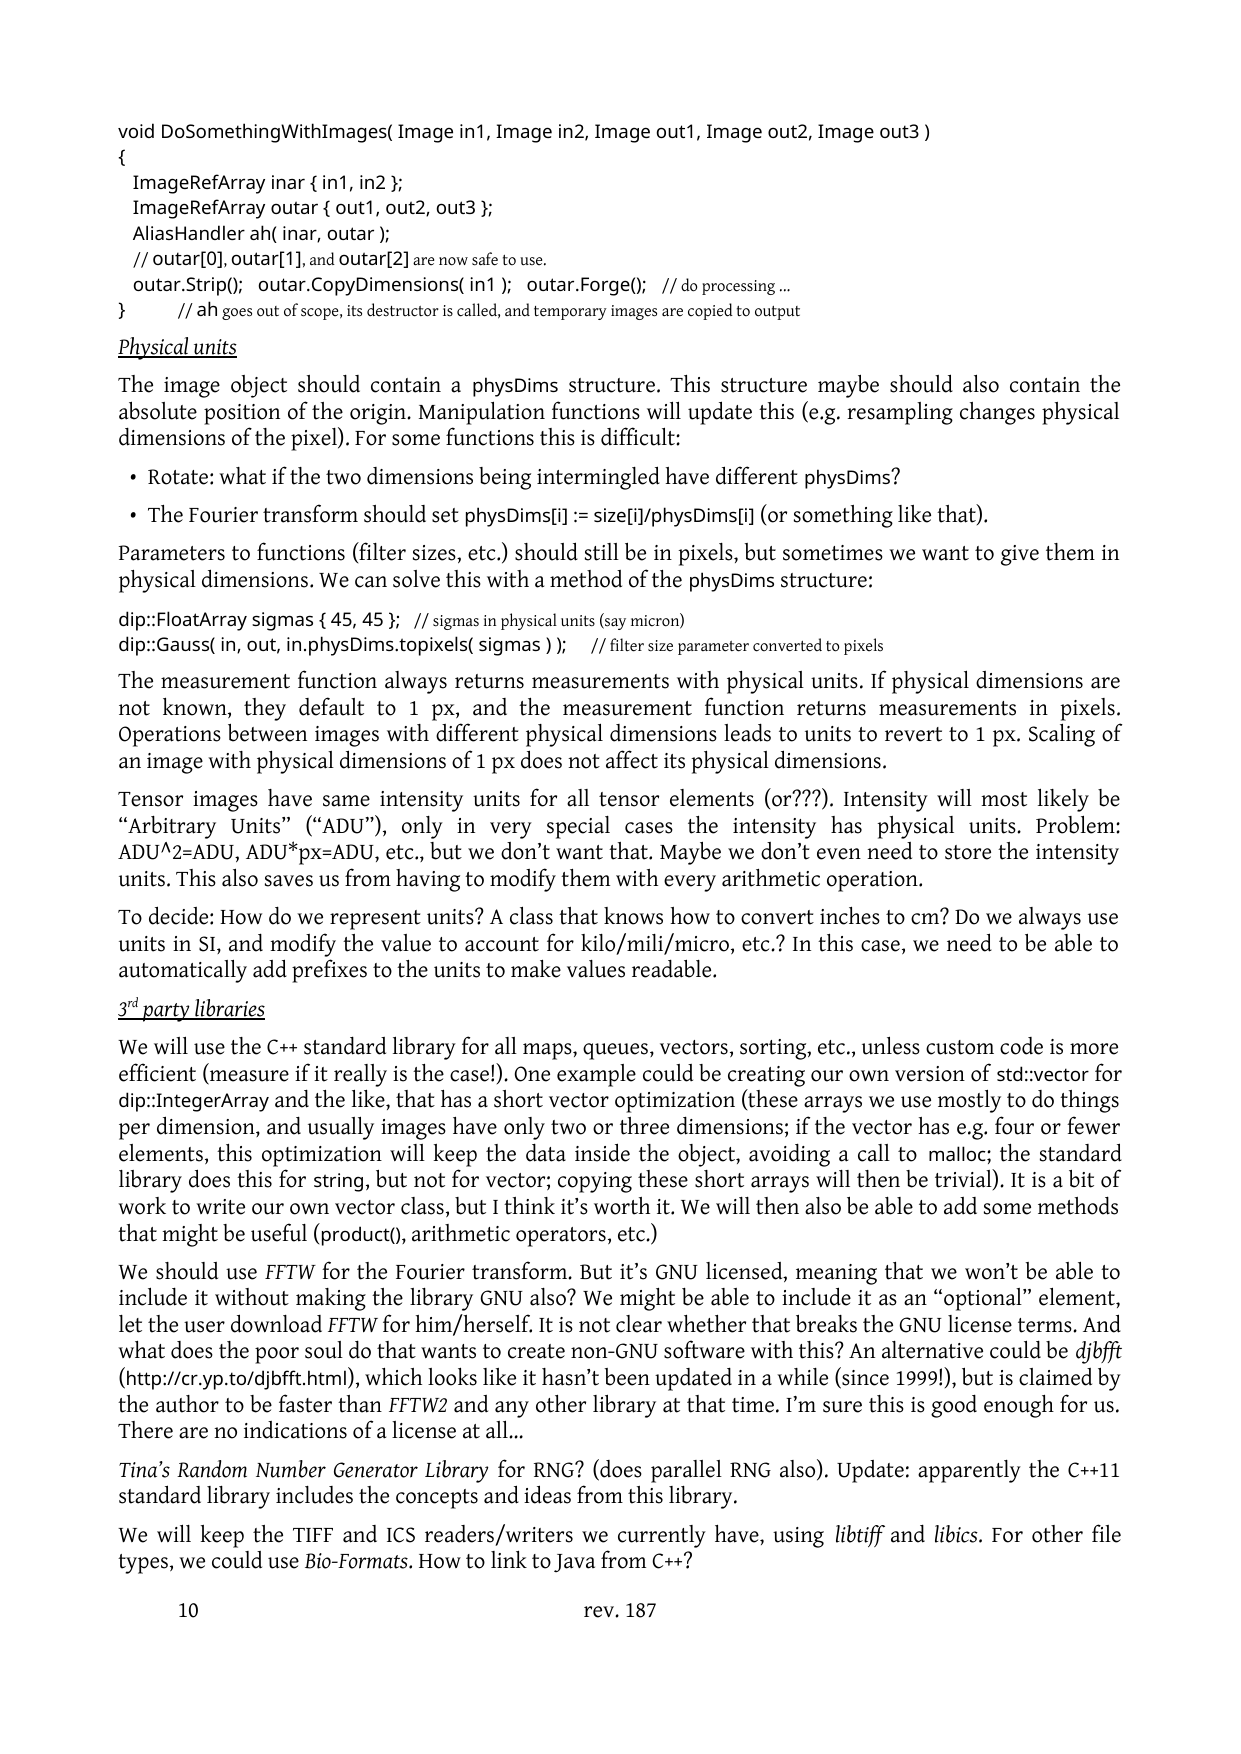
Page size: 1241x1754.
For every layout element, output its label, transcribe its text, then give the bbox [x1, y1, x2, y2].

text We will use the C++ standard library for all maps, queues, vectors, sorting, etc., unless custom code is more efficient (measure if it really is the case!). One example could be creating our own version of std::vector for dip::IntegerArray and the like, that has a short vector optimization (these arrays we use mostly to do things per dimension, and usually images have only two or three dimensions; if the vector has e.g. four or fewer elements, this optimization will keep the data inside the object, avoiding a call to malloc; the standard library does this for string, but not for vector; copying these short arrays will then be trivial). It is a bit of work to write our own vector class, but I think it’s worth it. We will then also be able to add some methods that might be useful (product(), arithmetic operators, etc.) [118, 1034, 1122, 1247]
text void DoSomethingWithImages( Image in1, Image in2, Image out1, Image out2, Image out3 ) { ImageRefArray inar { in1, in2 }; ImageRefArray outar { out1, out2, out3 }; AliasHandler ah( inar, outar ); // outar[0], outar[1], and outar[2] are now safe to use. outar.Strip(); outar.CopyDimensions( in1 ); outar.Forge(); // do processing ... } // ah goes out of scope, its destructor is called, and temporary images are copied to output [118, 118, 1122, 322]
subtitle 3rd party libraries [118, 996, 1122, 1023]
text To decide: How do we represent units? A class that knows how to convert inches to cm? Do we always use units in SI, and modify the value to account for kilo/mili/micro, etc.? In this case, we need to be able to automatically add prefixes to the units to make values readable. [118, 905, 1122, 984]
text Tensor images have same intensity units for all tensor elements (or???). Intensity will most likely be “Arbitrary Units” (“ADU”), only in very special cases the intensity has physical units. Problem: ADU^2=ADU, ADU*px=ADU, etc., but we don’t want that. Maybe we don’t even need to store the intensity units. This also saves us from having to modify them with every arithmetic operation. [118, 787, 1122, 893]
text The image object should contain a physDims structure. This structure maybe should also contain the absolute position of the origin. Manipulation functions will update this (e.g. resampling changes physical dimensions of the pixel). For some functions this is difficult: [118, 372, 1122, 452]
list Rotate: what if the two dimensions being intermingled have different physDims? [130, 464, 1122, 491]
subtitle Physical units [118, 334, 1122, 361]
text Tina’s Random Number Generator Library for RNG? (does parallel RNG also). Update: apparently the C++11 standard library includes the concepts and ideas from this library. [118, 1457, 1122, 1510]
text The measurement function always returns measurements with physical units. If physical dimensions are not known, they default to 1 px, and the measurement function returns measurements in pixels. Operations between images with different physical dimensions leads to units to revert to 1 px. Scaling of an image with physical dimensions of 1 px does not affect its physical dimensions. [118, 669, 1122, 775]
list The Fourier transform should set physDims[i] := size[i]/physDims[i] (or something like that). [130, 502, 1122, 529]
text dip::FloatArray sigmas { 45, 45 }; // sigmas in physical units (say micron) dip::Gauss( in, out, in.physDims.topixels( sigmas ) ); // filter size parameter converted to pixels [118, 606, 1122, 657]
text Parameters to functions (filter sizes, etc.) should still be in pixels, but sometimes we want to give them in physical dimensions. We can solve this with a method of the physDims structure: [118, 541, 1122, 594]
text We should use FFTW for the Fourier transform. But it’s GNU licensed, meaning that we won’t be able to include it without making the library GNU also? We might be able to include it as an “optional” element, let the user download FFTW for him/herself. It is not clear whether that breaks the GNU license terms. And what does the poor soul do that wants to create non-GNU software with this? An alternative could be djbfft (http://cr.yp.to/djbfft.html), which looks like it hasn’t been updated in a while (since 1999!), but is claimed by the author to be faster than FFTW2 and any other library at that time. I’m sure this is good enough for us. There are no indications of a license at all… [118, 1259, 1122, 1445]
text We will keep the TIFF and ICS readers/writers we currently have, using libtiff and libics. For other file types, we could use Bio-Formats. How to link to Java from C++? [118, 1522, 1122, 1575]
